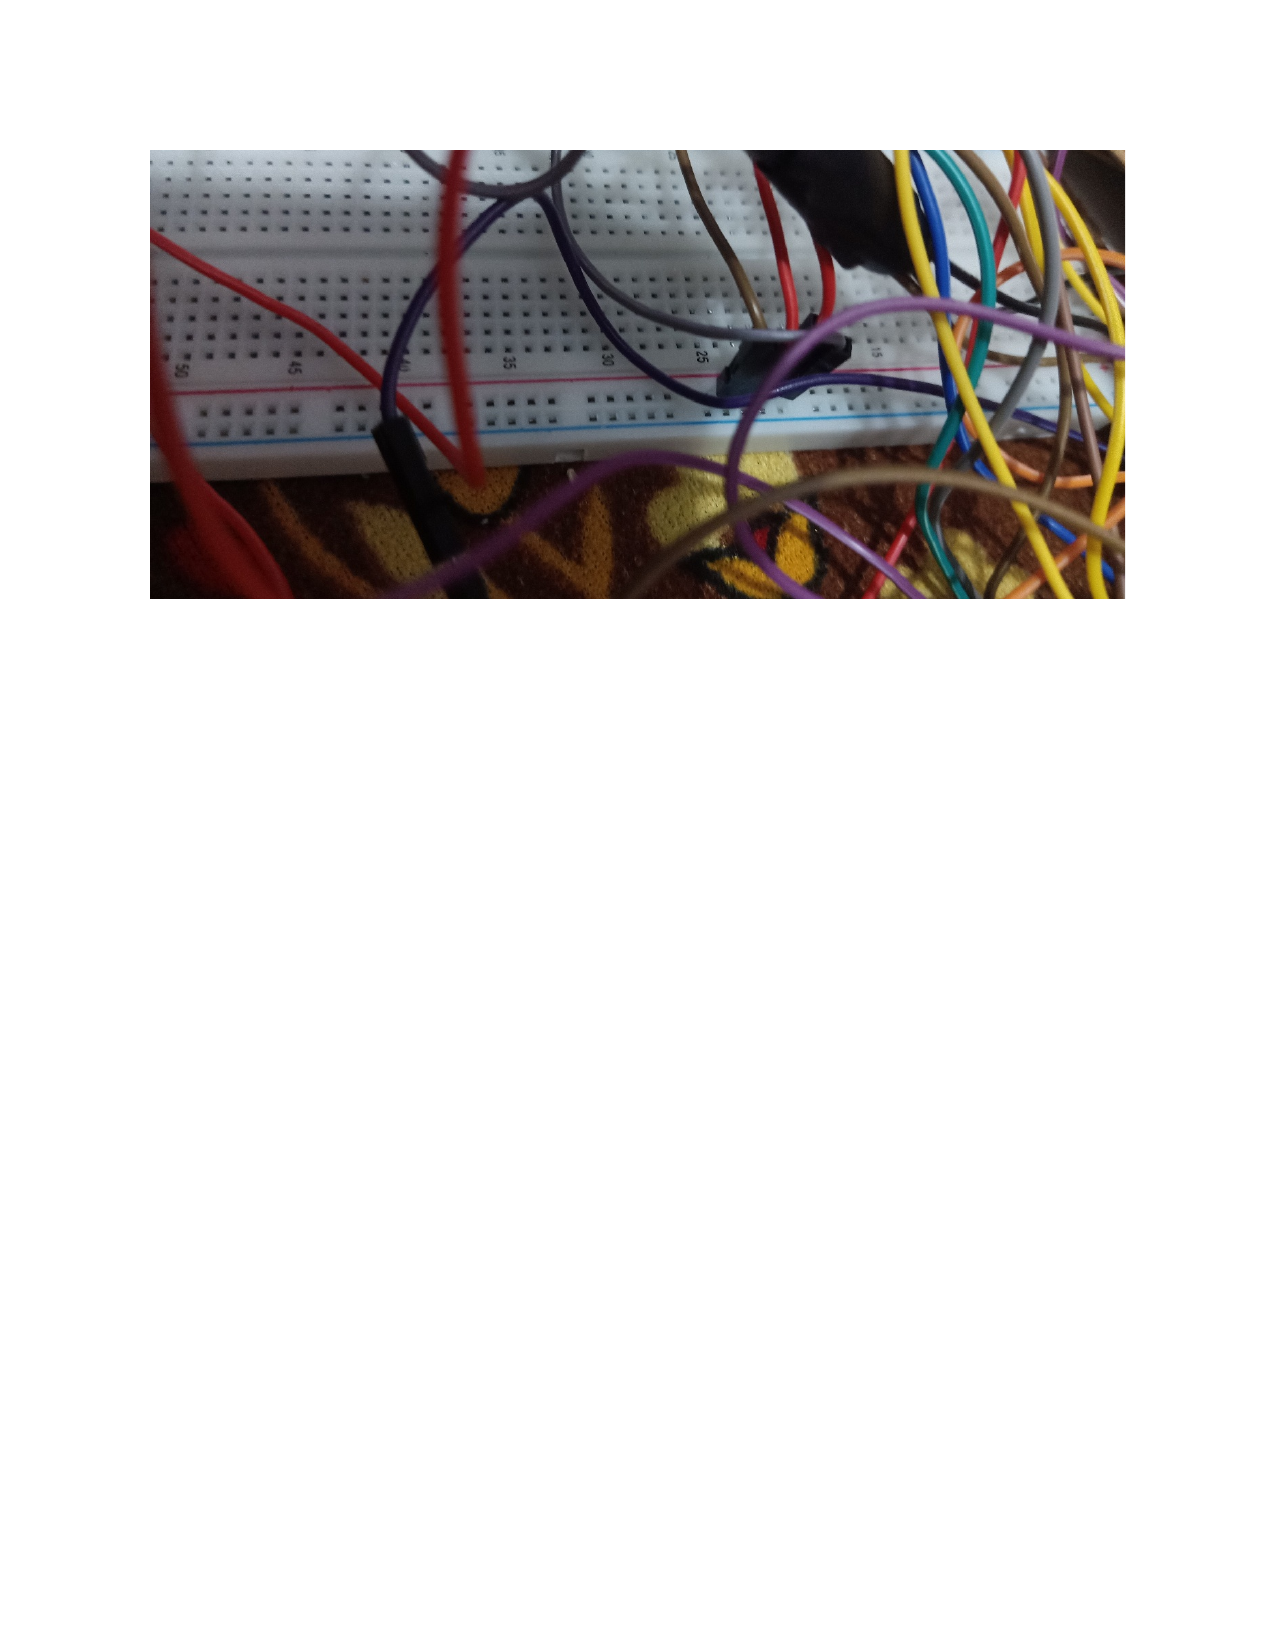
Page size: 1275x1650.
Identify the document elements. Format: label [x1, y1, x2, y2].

picture [150, 150, 1125, 599]
